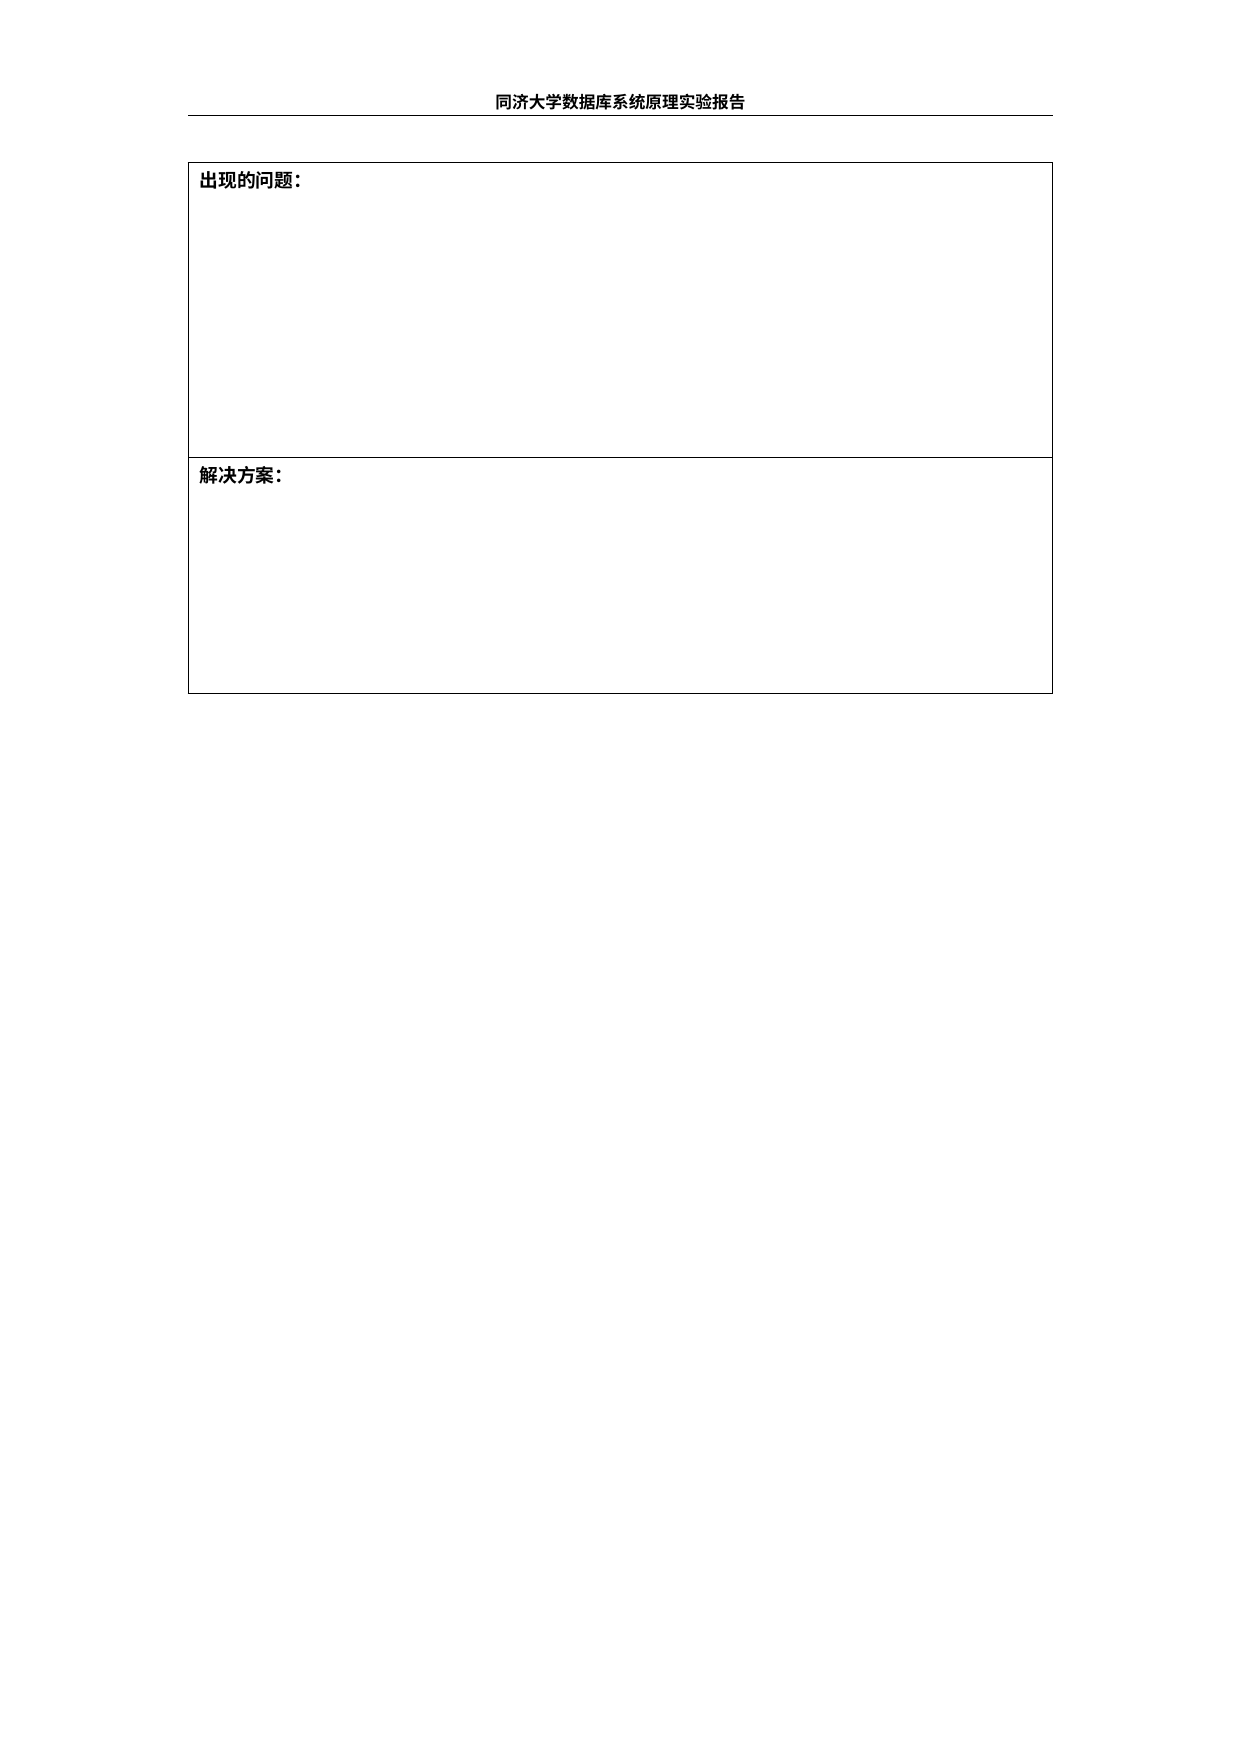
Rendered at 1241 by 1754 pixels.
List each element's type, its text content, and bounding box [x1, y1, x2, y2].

table_cell 出现的问题： [189, 163, 1052, 457]
table_cell 解决方案： [189, 458, 1052, 692]
